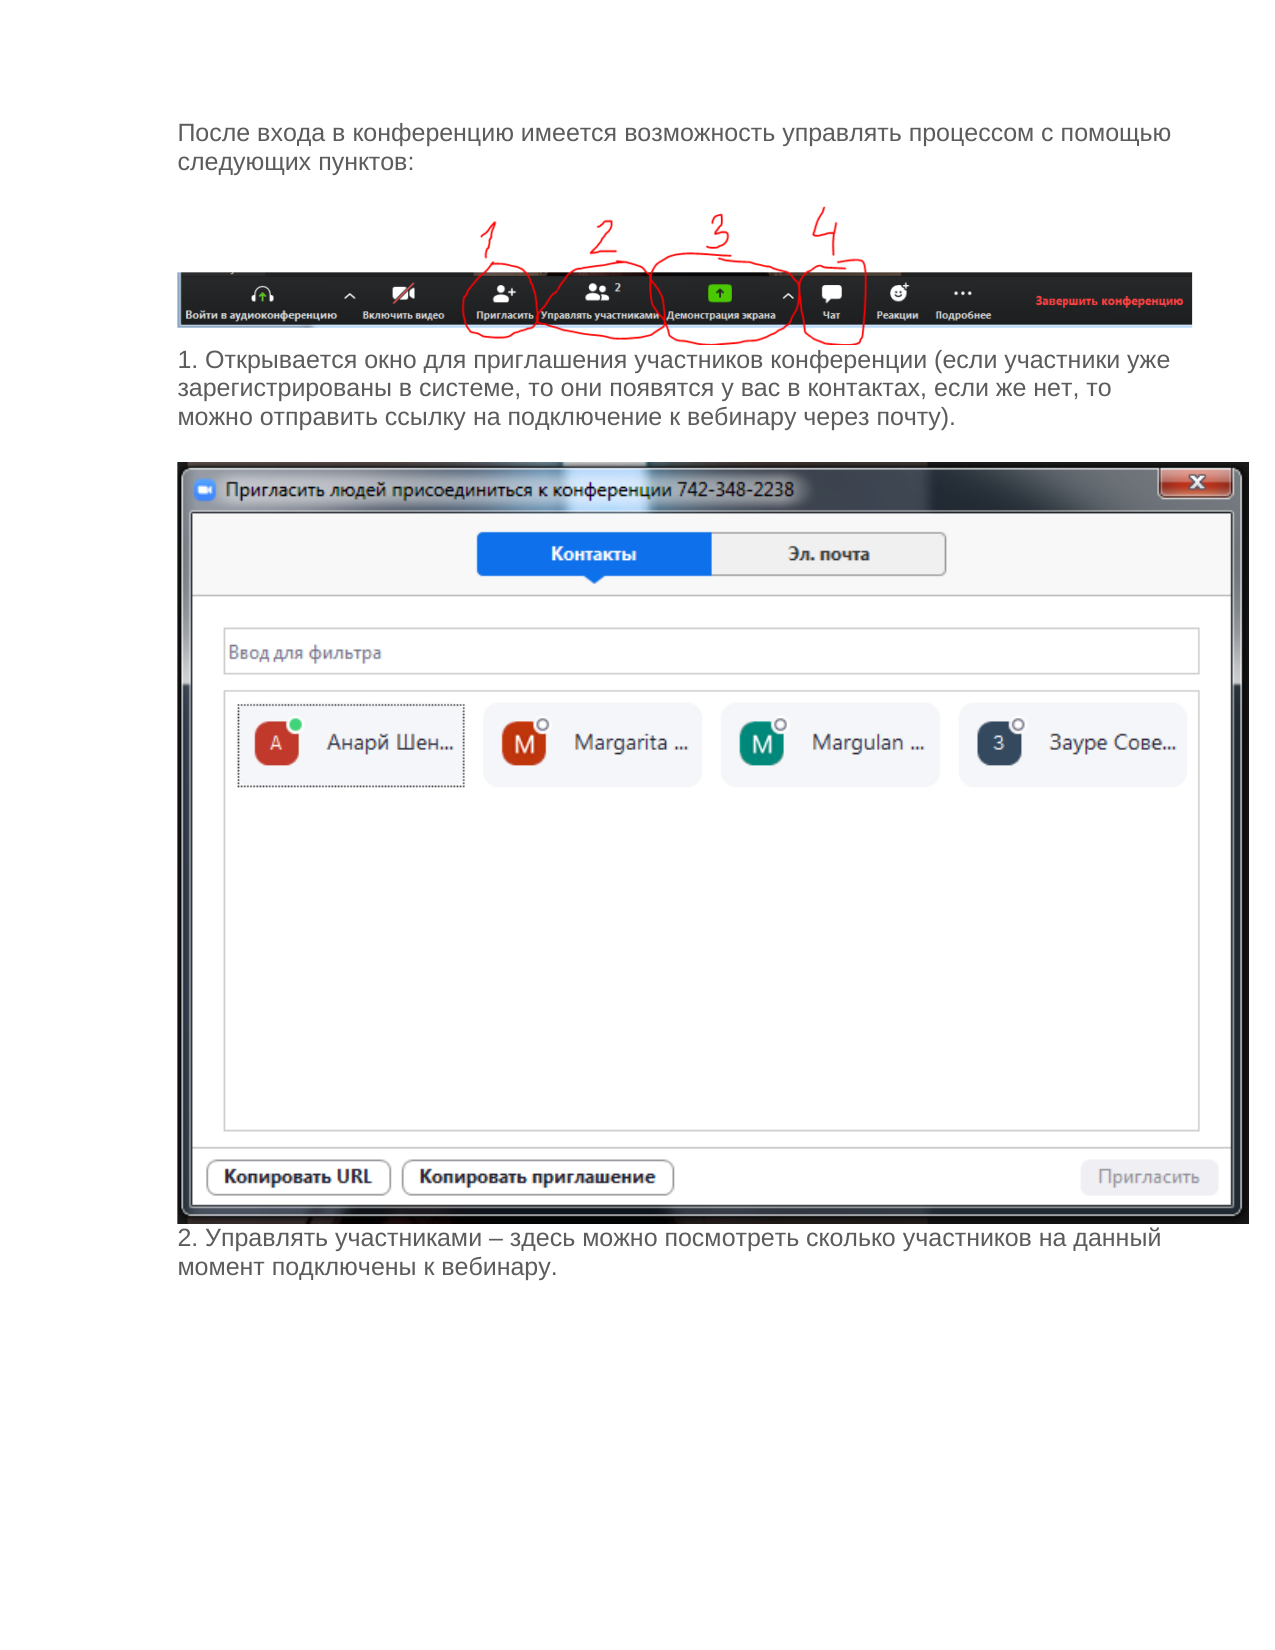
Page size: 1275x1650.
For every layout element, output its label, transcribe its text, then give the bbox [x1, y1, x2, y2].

text После входа в конференцию имеется возможность управлять процессом с помощью следующих пунктов: [177, 118, 1186, 176]
picture [177, 462, 1249, 1224]
text 2. Управлять участниками – здесь можно посмотреть сколько участников на данный момент подключены к вебинару. [177, 1224, 1186, 1281]
text 1. Открывается окно для приглашения участников конференции (если участники уже зарегистрированы в системе, то они появятся у вас в контактах, если же нет, то можно отправить ссылку на подключение к вебинару через почту). [177, 345, 1186, 431]
picture [177, 206, 1193, 345]
